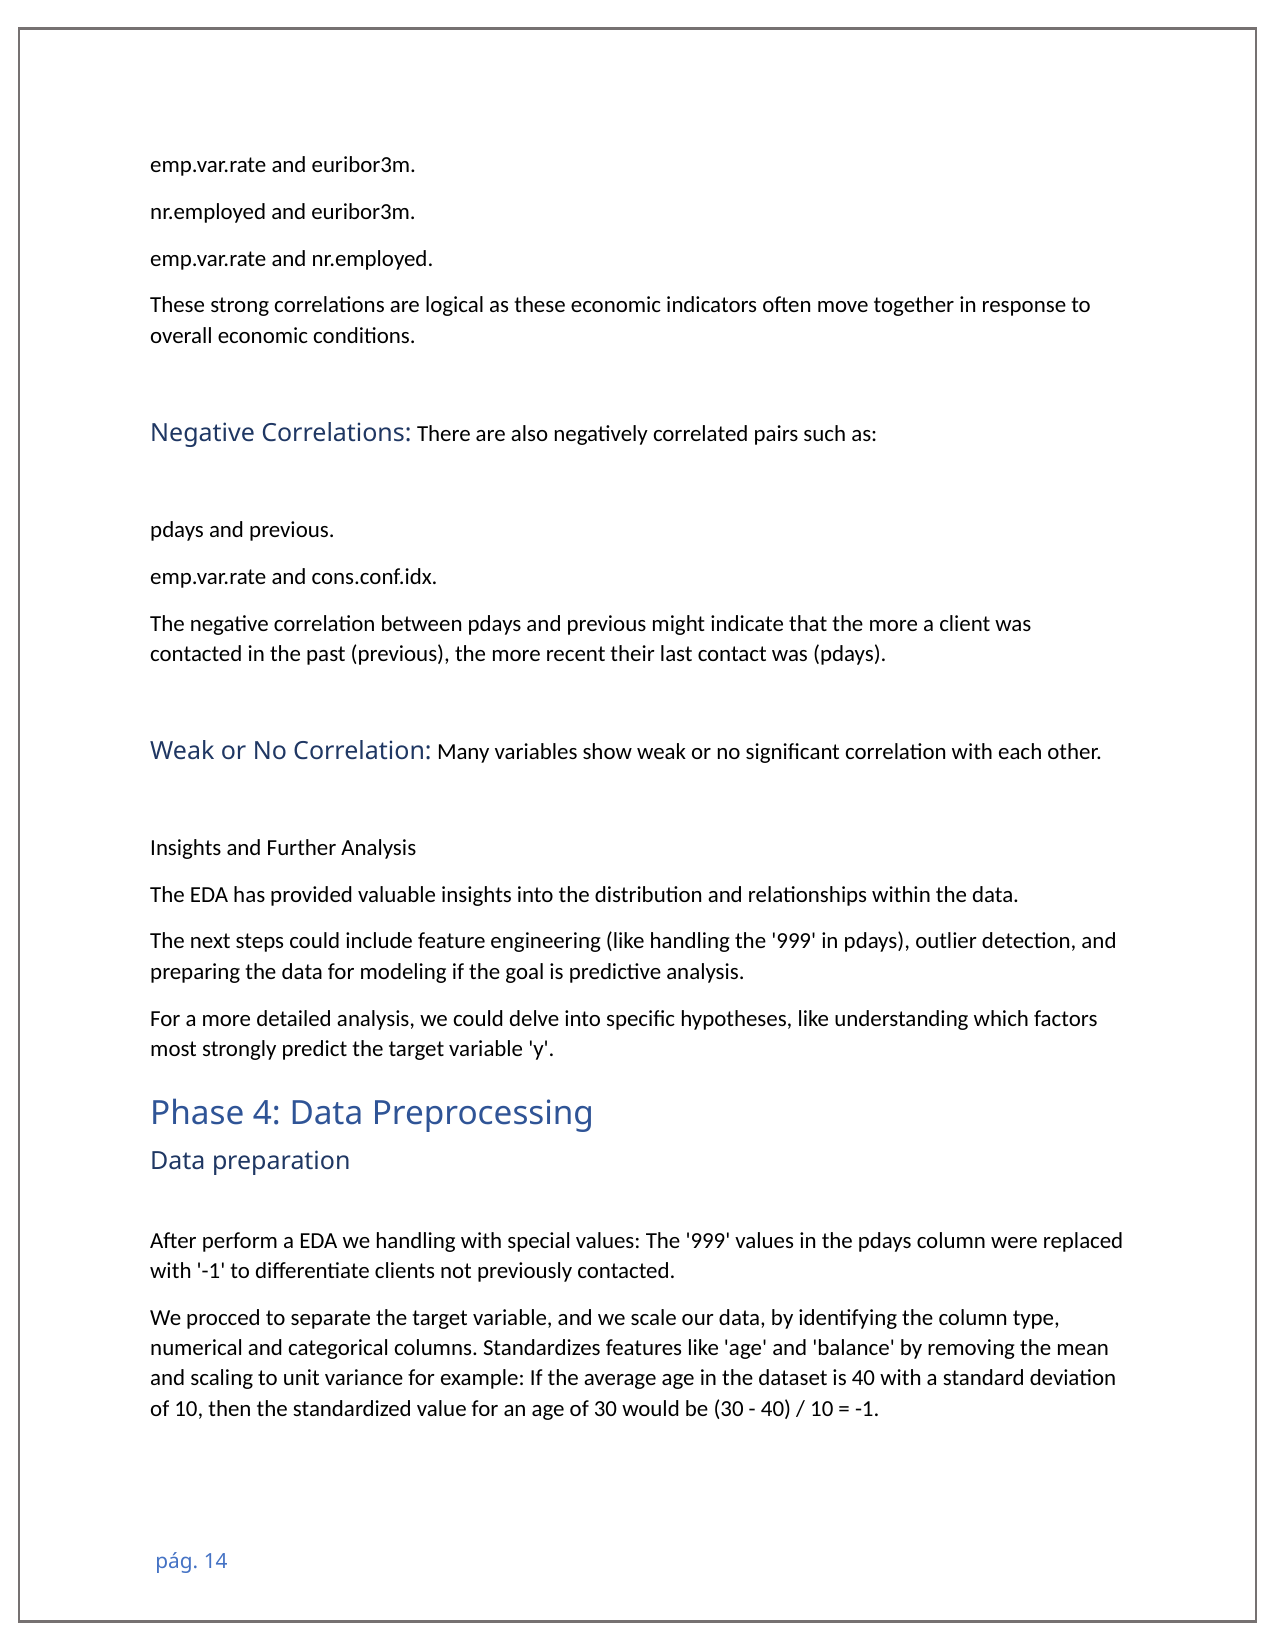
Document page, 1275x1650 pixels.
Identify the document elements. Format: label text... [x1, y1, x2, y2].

text nr.employed and euribor3m. [150, 197, 1125, 225]
text These strong correlations are logical as these economic indicators often move together in response to overall economic conditions. [150, 291, 1125, 349]
text Insights and Further Analysis [150, 833, 1125, 861]
subtitle Data preparation [150, 1142, 1125, 1176]
text The EDA has provided valuable insights into the distribution and relationships within the data. [150, 880, 1125, 908]
subtitle Phase 4: Data Preprocessing [150, 1089, 1125, 1134]
text The next steps could include feature engineering (like handling the '999' in pdays), outlier detection, and preparing the data for modeling if the goal is predictive analysis. [150, 927, 1125, 985]
text pdays and previous. [150, 515, 1125, 543]
text The negative correlation between pdays and previous might indicate that the more a client was contacted in the past (previous), the more recent their last contact was (pdays). [150, 609, 1125, 667]
text emp.var.rate and cons.conf.idx. [150, 562, 1125, 590]
text After perform a EDA we handling with special values: The '999' values in the pdays column were replaced with '-1' to differentiate clients not previously contacted. [150, 1226, 1125, 1284]
text We procced to separate the target variable, and we scale our data, by identifying the column type, numerical and categorical columns. Standardizes features like 'age' and 'balance' by removing the mean and scaling to unit variance for example: If the average age in the dataset is 40 with a standard deviation of 10, then the standardized value for an age of 30 would be (30 - 40) / 10 = -1. [150, 1303, 1125, 1422]
text Weak or No Correlation: Many variables show weak or no significant correlation with each other. [150, 733, 1125, 767]
text For a more detailed analysis, we could delve into specific hypotheses, like understanding which factors most strongly predict the target variable 'y'. [150, 1004, 1125, 1062]
text emp.var.rate and nr.employed. [150, 244, 1125, 272]
text Negative Correlations: There are also negatively correlated pairs such as: [150, 414, 1125, 449]
text emp.var.rate and euribor3m. [150, 150, 1125, 178]
